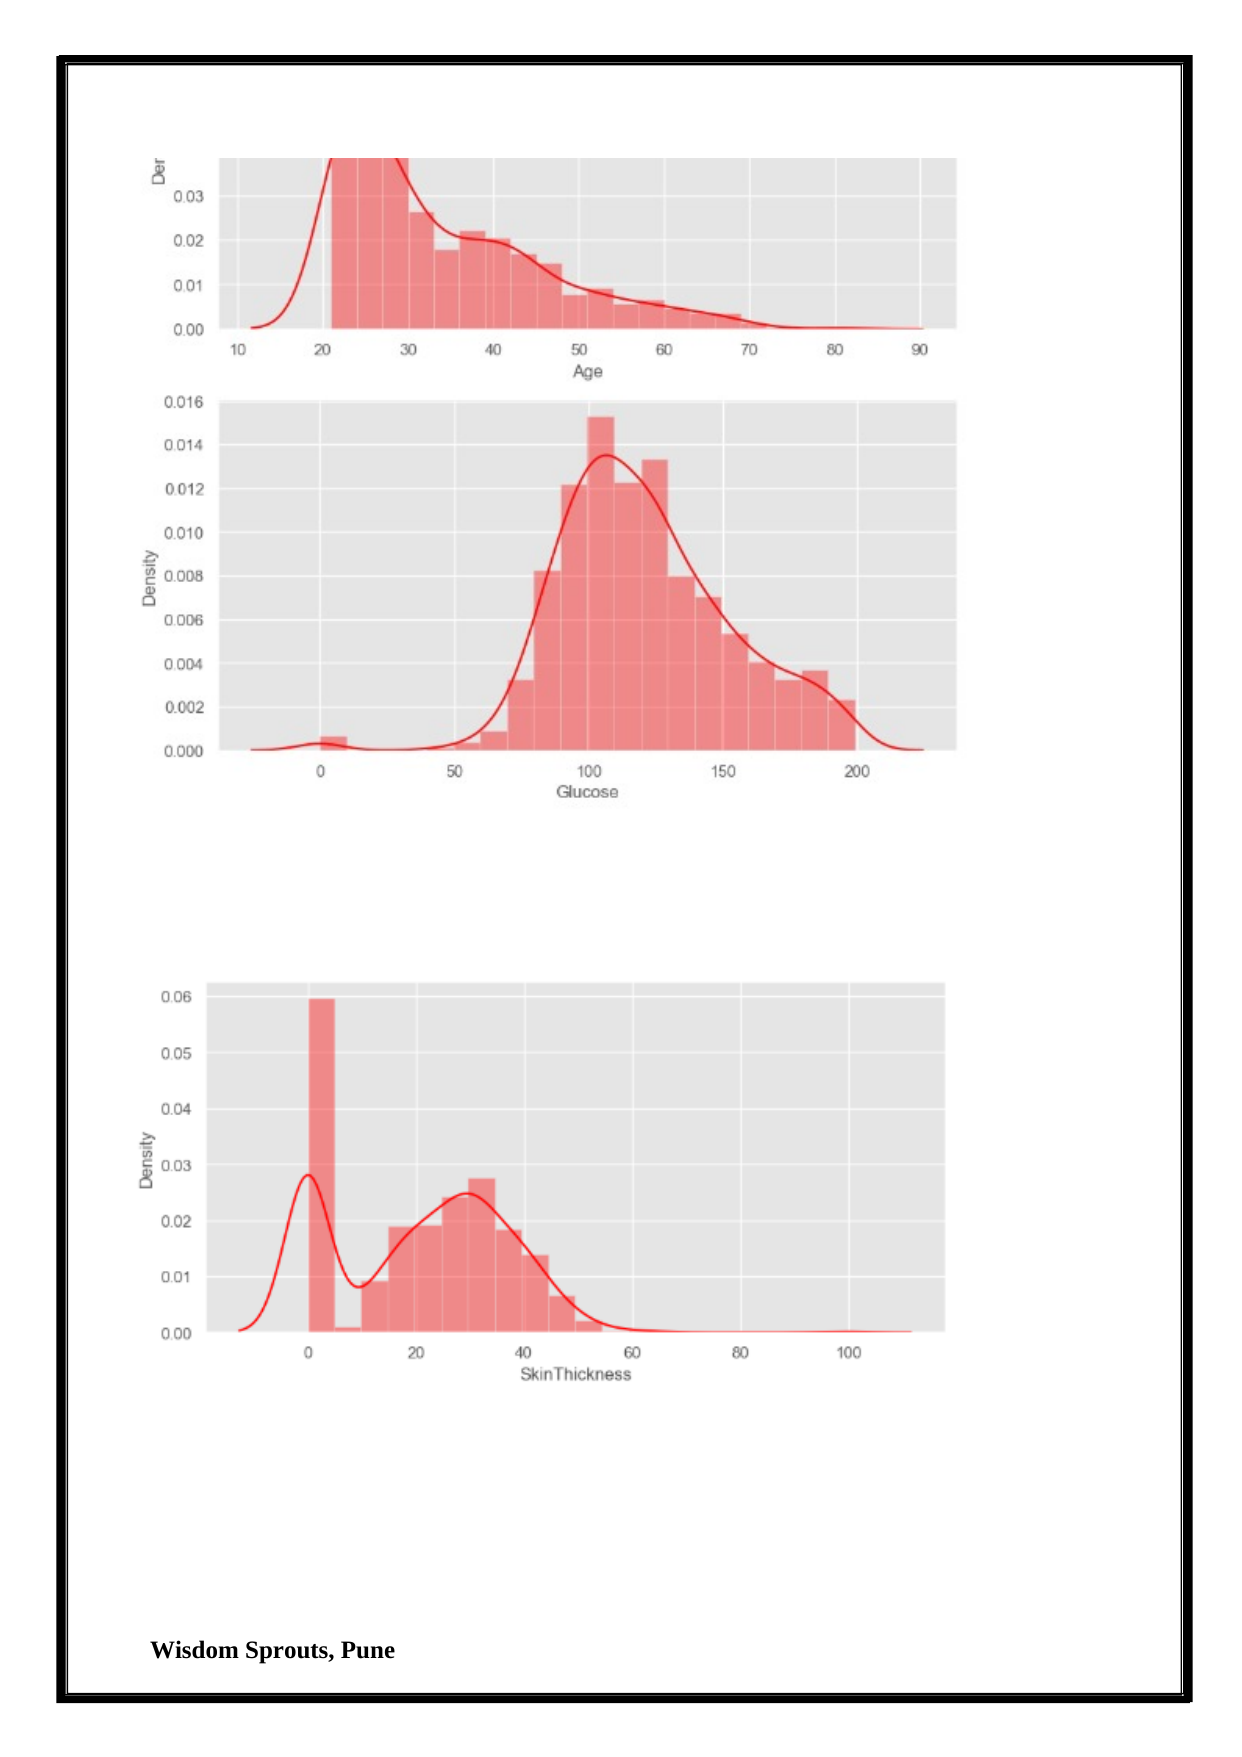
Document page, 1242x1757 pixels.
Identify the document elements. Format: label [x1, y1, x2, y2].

picture [129, 971, 952, 1389]
picture [129, 158, 973, 812]
